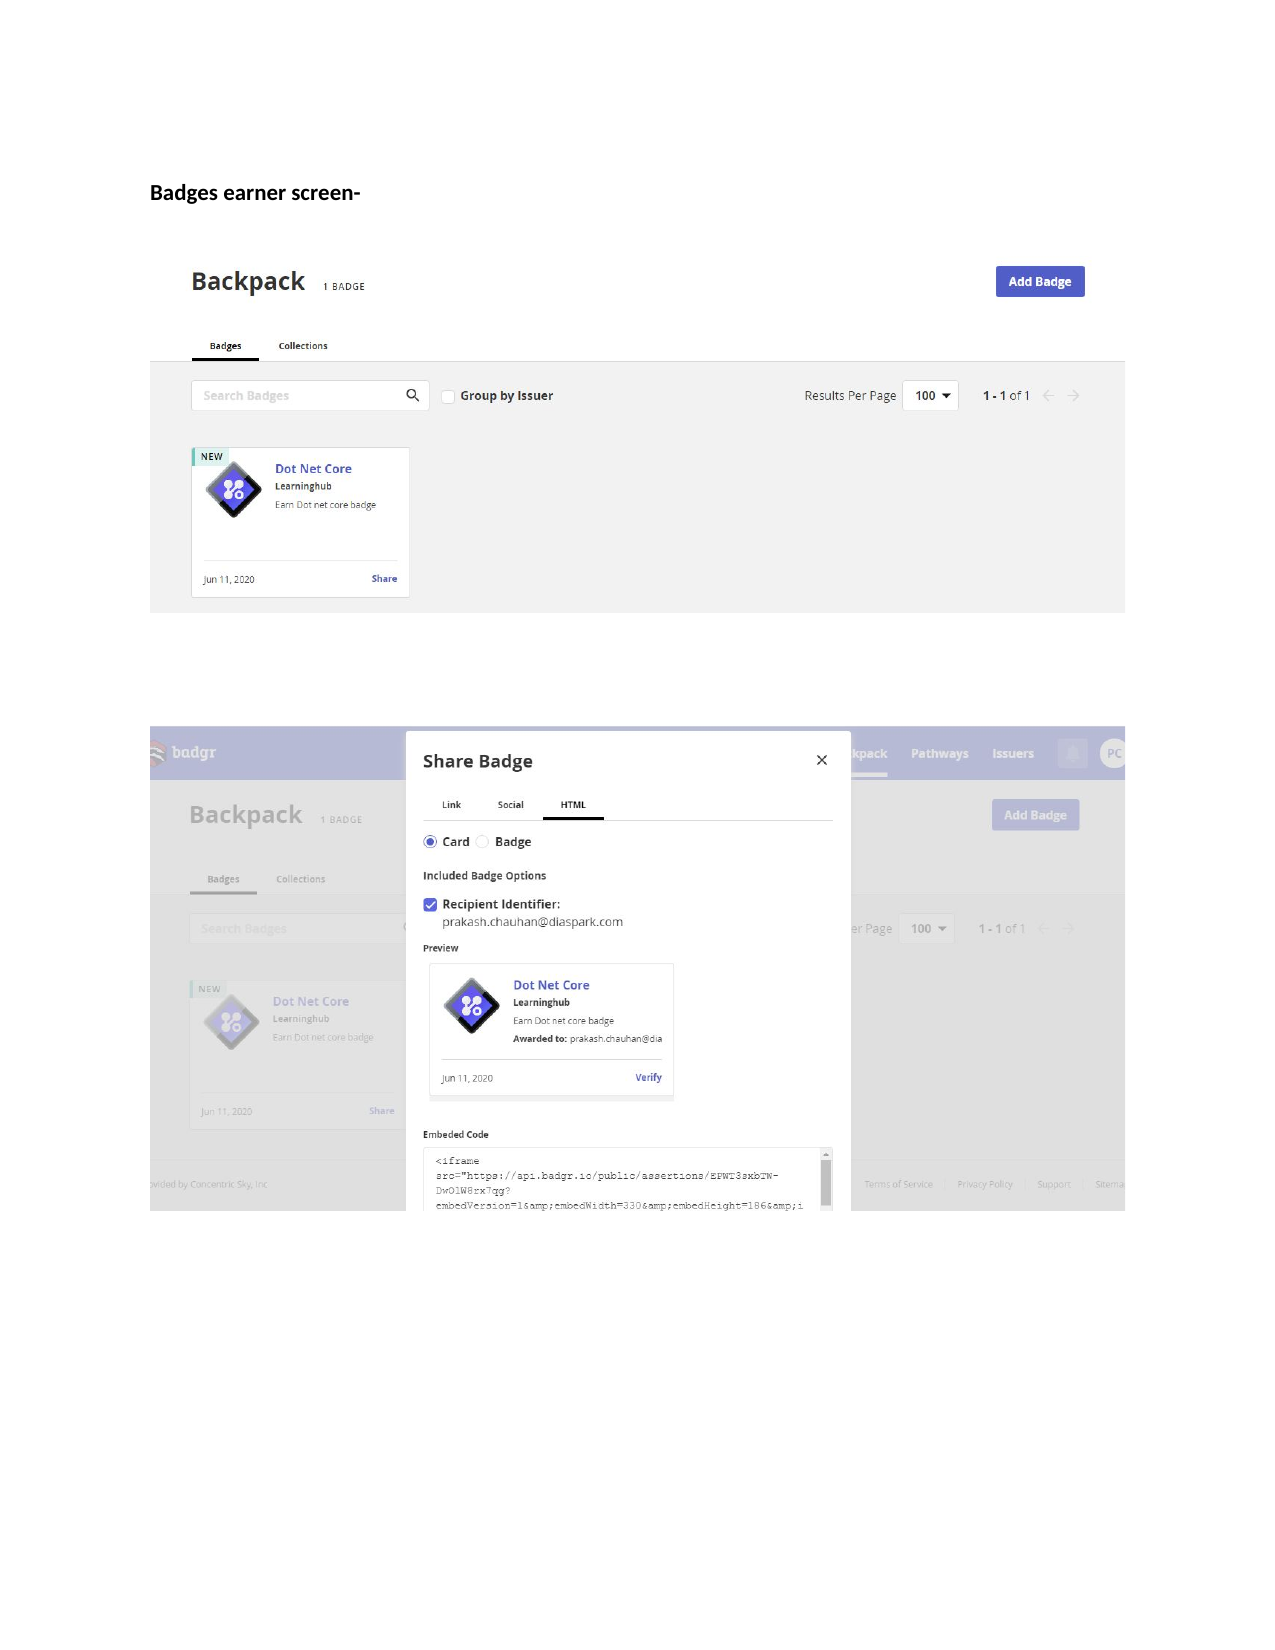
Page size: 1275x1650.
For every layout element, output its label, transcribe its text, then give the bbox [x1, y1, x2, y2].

text Badges earner screen- [150, 178, 1125, 206]
picture [150, 724, 1125, 1211]
picture [150, 256, 1125, 613]
